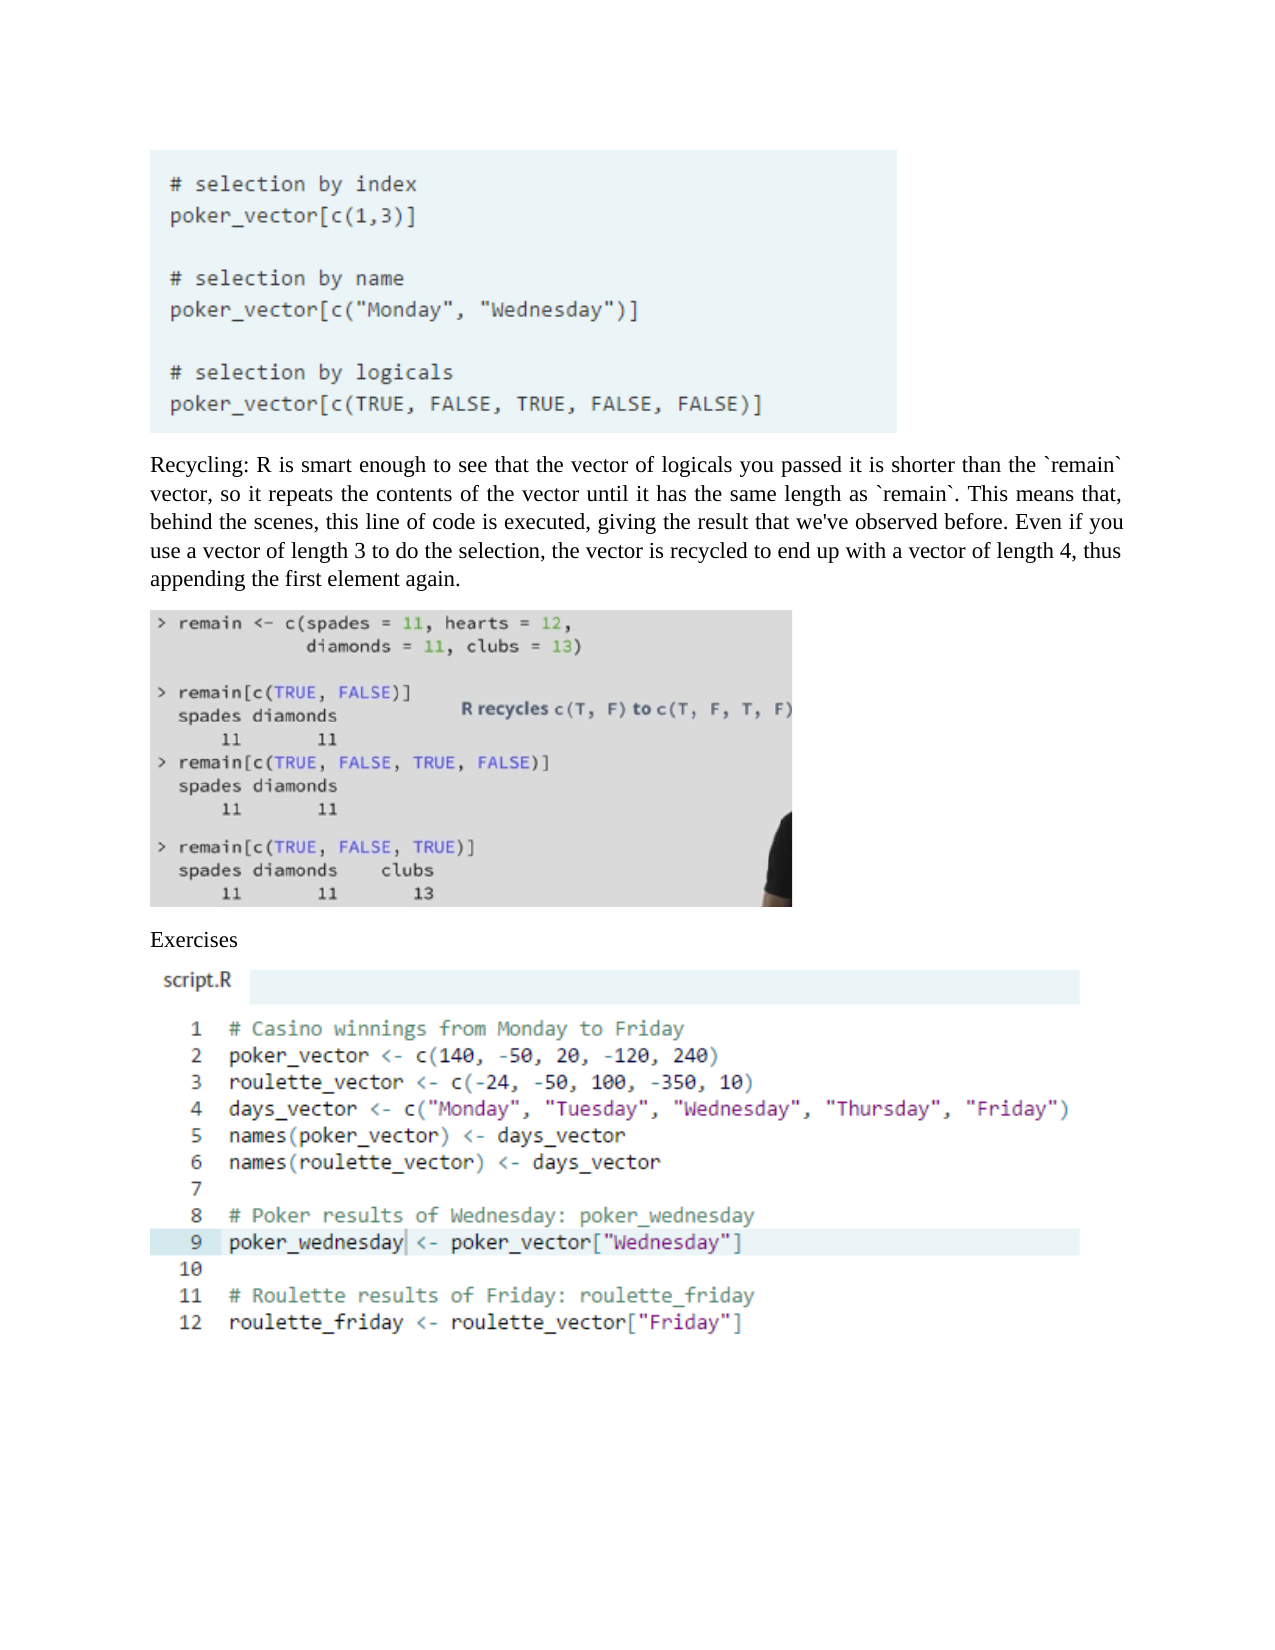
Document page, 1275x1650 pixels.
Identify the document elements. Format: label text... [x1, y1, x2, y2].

text Recycling: R is smart enough to see that the vector of logicals you passed it is shorter than the `remain` vector, so it repeats the contents of the vector until it has the same length as `remain`. This means that, behind the scenes, this line of code is executed, giving the result that we've observed before. Even if you use a vector of length 3 to do the selection, the vector is recycled to end up with a vector of length 4, thus appending the first element again. [150, 452, 1125, 592]
picture [150, 150, 897, 433]
picture [150, 970, 1080, 1342]
text Exercises [150, 926, 1125, 952]
picture [150, 610, 793, 907]
